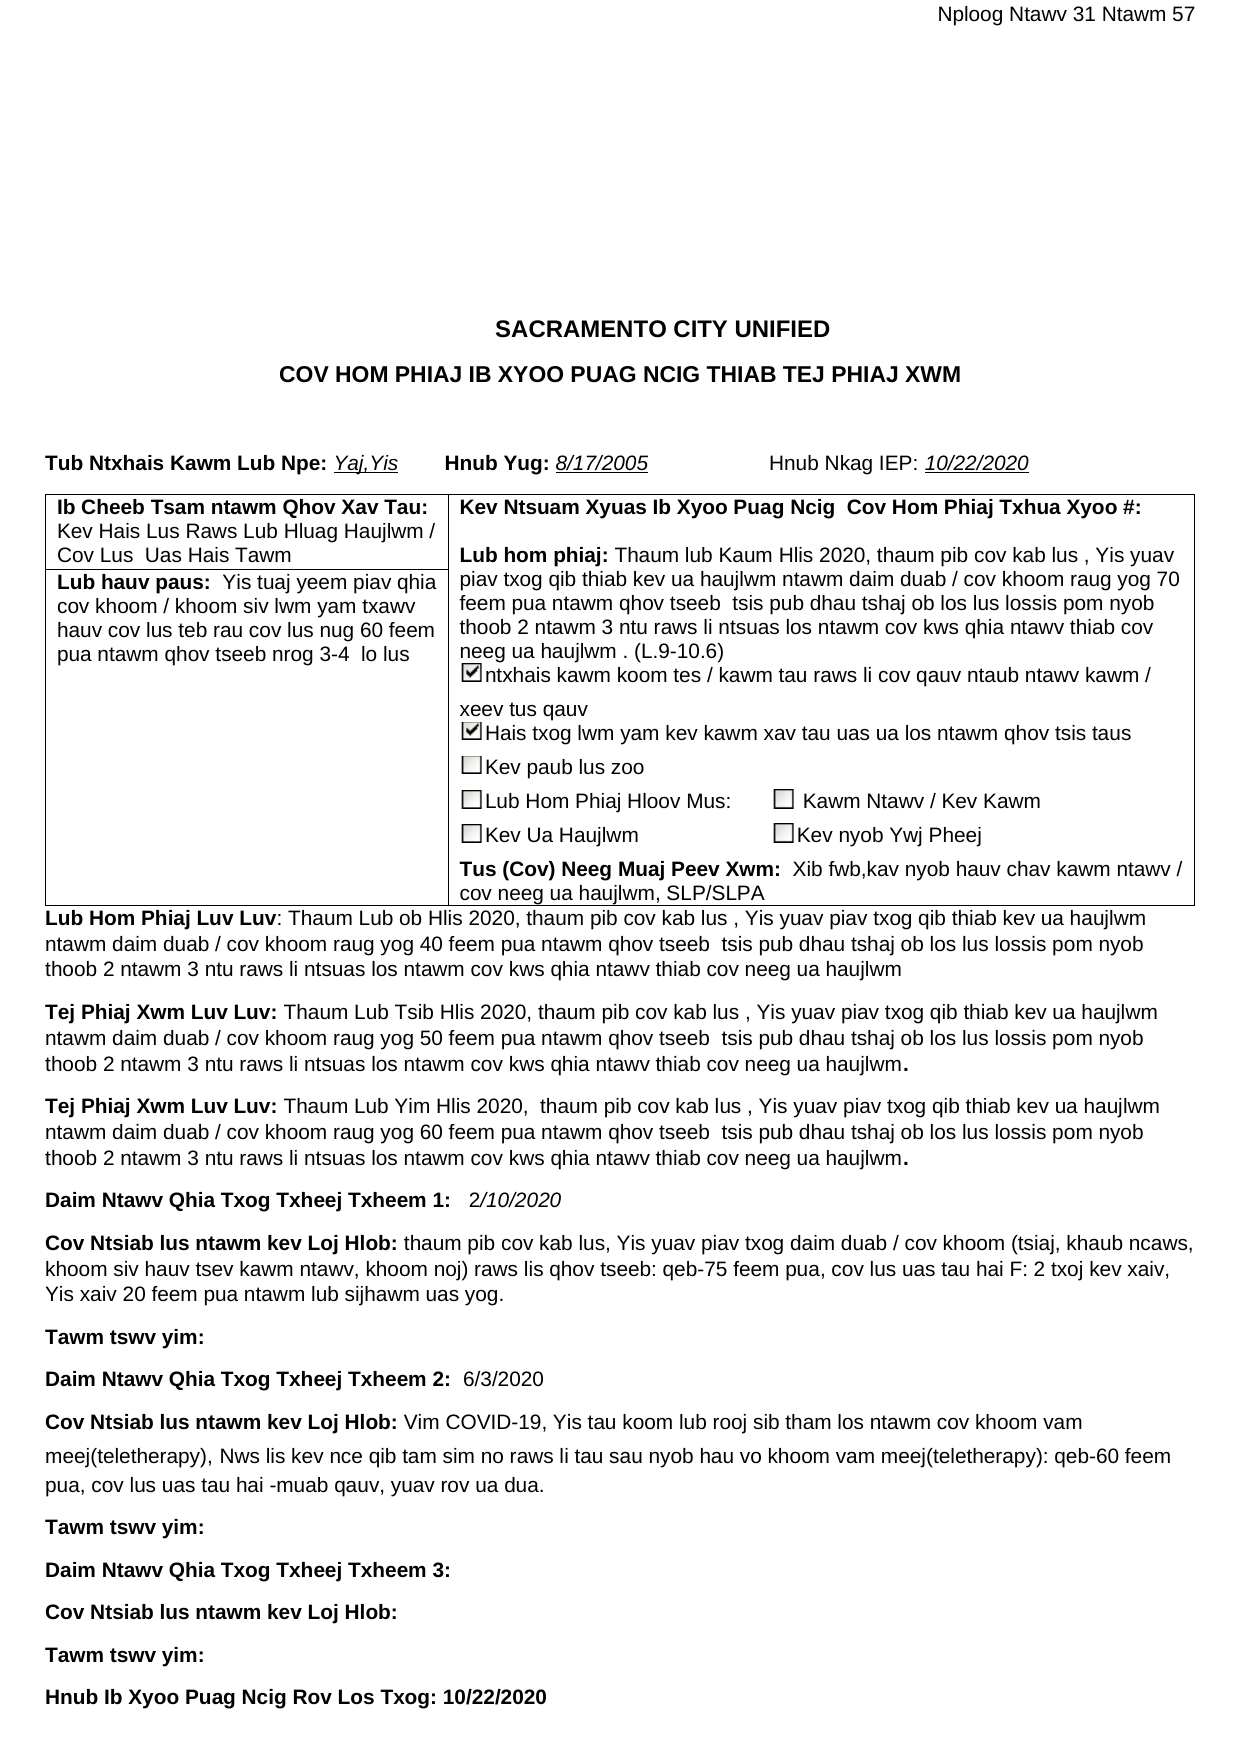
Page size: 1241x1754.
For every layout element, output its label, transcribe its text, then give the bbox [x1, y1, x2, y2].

text Tej Phiaj Xwm Luv Luv: Thaum Lub Tsib Hlis 2020, thaum pib cov kab lus , Yis yuav piav txog qib thiab kev ua haujlwm ntawm daim duab / cov khoom raug yog 50 feem pua ntawm qhov tseeb tsis pub dhau tshaj ob los lus lossis pom nyob thoob 2 ntawm 3 ntu raws li ntsuas los ntawm cov kws qhia ntawv thiab cov neeg ua haujlwm. [45, 1000, 1195, 1075]
picture [771, 789, 797, 809]
text SACRAMENTO CITY UNIFIED [420, 314, 1195, 342]
table_header Ib Cheeb Tsam ntawm Qhov Xav Tau: Kev Hais Lus Raws Lub Hluag Haujlwm / Cov Lus Uas Hais Tawm [46, 495, 448, 569]
picture [459, 790, 485, 809]
table_header Kev Ntsuam Xyuas Ib Xyoo Puag Ncig Cov Hom Phiaj Txhua Xyoo #: Lub hom phiaj: Thaum lub Kaum Hlis 2020, thaum pib cov kab lus , Yis yuav piav txog qib thiab kev ua haujlwm ntawm daim duab / cov khoom raug yog 70 feem pua ntawm qhov tseeb tsis pub dhau tshaj ob los lus lossis pom nyob thoob 2 ntawm 3 ntu raws li ntsuas los ntawm cov kws qhia ntawv thiab cov neeg ua haujlwm . (L.9-10.6) ntxhais kawm koom tes / kawm tau raws li cov qauv ntaub ntawv kawm / xeev tus qauv Hais txog lwm yam kev kawm xav tau uas ua los ntawm qhov tsis taus Kev paub lus zoo Lub Hom Phiaj Hloov Mus: Kawm Ntawv / Kev Kawm Kev Ua Haujlwm Kev nyob Ywj Pheej Tus (Cov) Neeg Muaj Peev Xwm: Xib fwb,kav nyob hauv chav kawm ntawv / cov neeg ua haujlwm, SLP/SLPA [449, 495, 1194, 904]
picture [771, 823, 797, 843]
picture [459, 722, 485, 740]
text Tej Phiaj Xwm Luv Luv: Thaum Lub Yim Hlis 2020, thaum pib cov kab lus , Yis yuav piav txog qib thiab kev ua haujlwm ntawm daim duab / cov khoom raug yog 60 feem pua ntawm qhov tseeb tsis pub dhau tshaj ob los lus lossis pom nyob thoob 2 ntawm 3 ntu raws li ntsuas los ntawm cov kws qhia ntawv thiab cov neeg ua haujlwm. [45, 1094, 1195, 1169]
text Tub Ntxhais Kawm Lub Npe: Yaj,Yis Hnub Yug: 8/17/2005 Hnub Nkag IEP: 10/22/2020 [45, 451, 1195, 475]
picture [459, 663, 485, 682]
text Lub Hom Phiaj Luv Luv: Thaum Lub ob Hlis 2020, thaum pib cov kab lus , Yis yuav piav txog qib thiab kev ua haujlwm ntawm daim duab / cov khoom raug yog 40 feem pua ntawm qhov tseeb tsis pub dhau tshaj ob los lus lossis pom nyob thoob 2 ntawm 3 ntu raws li ntsuas los ntawm cov kws qhia ntawv thiab cov neeg ua haujlwm [45, 906, 1195, 981]
text Daim Ntawv Qhia Txog Txheej Txheem 3: [45, 1557, 1195, 1581]
text Daim Ntawv Qhia Txog Txheej Txheem 1: 2/10/2020 [45, 1188, 1195, 1212]
text Cov Ntsiab lus ntawm kev Loj Hlob: Vim COVID-19, Yis tau koom lub rooj sib tham los ntawm cov khoom vam meej(teletherapy), Nws lis kev nce qib tam sim no raws li tau sau nyob hau vo khoom vam meej(teletherapy): qeb-60 feem pua, cov lus uas tau hai -muab qauv, yuav rov ua dua. [45, 1410, 1195, 1496]
picture [459, 824, 485, 843]
text Hnub Ib Xyoo Puag Ncig Rov Los Txog: 10/22/2020 [45, 1685, 1195, 1709]
text Tawm tswv yim: [45, 1325, 1195, 1349]
text Daim Ntawv Qhia Txog Txheej Txheem 2: 6/3/2020 [45, 1367, 1195, 1391]
text Cov Ntsiab lus ntawm kev Loj Hlob: thaum pib cov kab lus, Yis yuav piav txog daim duab / cov khoom (tsiaj, khaub ncaws, khoom siv hauv tsev kawm ntawv, khoom noj) raws lis qhov tseeb: qeb-75 feem pua, cov lus uas tau hai F: 2 txoj kev xaiv, Yis xaiv 20 feem pua ntawm lub sijhawm uas yog. [45, 1231, 1195, 1306]
table_cell Lub hauv paus: Yis tuaj yeem piav qhia cov khoom / khoom siv lwm yam txawv hauv cov lus teb rau cov lus nug 60 feem pua ntawm qhov tseeb nrog 3-4 lo lus [46, 570, 448, 904]
text Tawm tswv yim: [45, 1642, 1195, 1666]
text Tawm tswv yim: [45, 1515, 1195, 1539]
text Cov Ntsiab lus ntawm kev Loj Hlob: [45, 1600, 1195, 1624]
text COV HOM PHIAJ IB XYOO PUAG NCIG THIAB TEJ PHIAJ XWM [45, 361, 1195, 387]
picture [459, 756, 485, 774]
